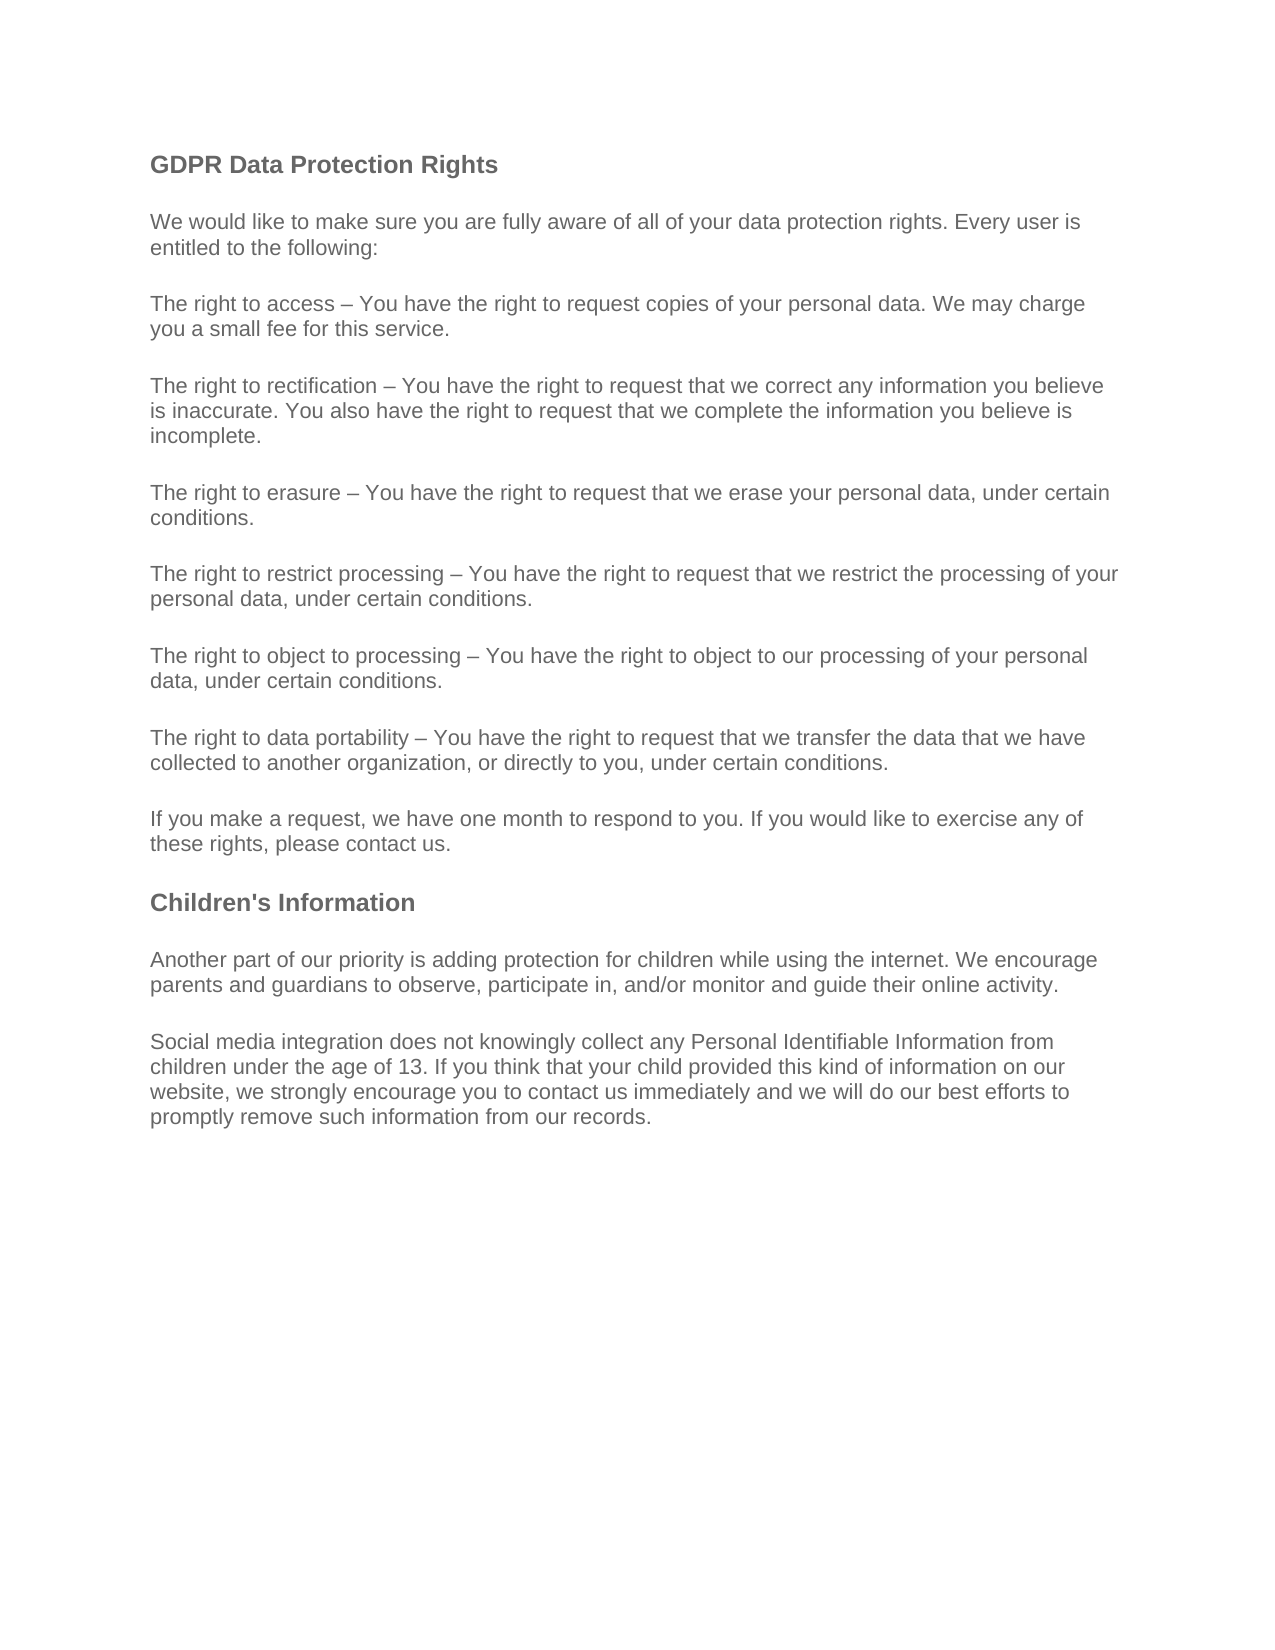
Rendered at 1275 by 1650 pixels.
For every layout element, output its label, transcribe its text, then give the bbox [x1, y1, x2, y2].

text The right to erasure – You have the right to request that we erase your personal data, under certain conditions. [150, 479, 1125, 530]
text If you make a request, we have one month to respond to you. If you would like to exercise any of these rights, please contact us. [150, 806, 1125, 856]
text The right to access – You have the right to request copies of your personal data. We may charge you a small fee for this service. [150, 291, 1125, 341]
subtitle Children's Information [150, 888, 1125, 916]
text The right to data portability – You have the right to request that we transfer the data that we have collected to another organization, or directly to you, under certain conditions. [150, 724, 1125, 775]
text The right to object to processing – You have the right to object to our processing of your personal data, under certain conditions. [150, 643, 1125, 693]
subtitle GDPR Data Protection Rights [150, 150, 1125, 179]
text Social media integration does not knowingly collect any Personal Identifiable Information from children under the age of 13. If you think that your child provided this kind of information on our website, we strongly encourage you to contact us immediately and we will do our best efforts to promptly remove such information from our records. [150, 1028, 1125, 1129]
text We would like to make sure you are fully aware of all of your data protection rights. Every user is entitled to the following: [150, 209, 1125, 259]
text The right to rectification – You have the right to request that we correct any information you believe is inaccurate. You also have the right to request that we complete the information you believe is incomplete. [150, 372, 1125, 448]
text Another part of our priority is adding protection for children while using the internet. We encourage parents and guardians to observe, participate in, and/or monitor and guide their online activity. [150, 947, 1125, 997]
text The right to restrict processing – You have the right to request that we restrict the processing of your personal data, under certain conditions. [150, 561, 1125, 611]
